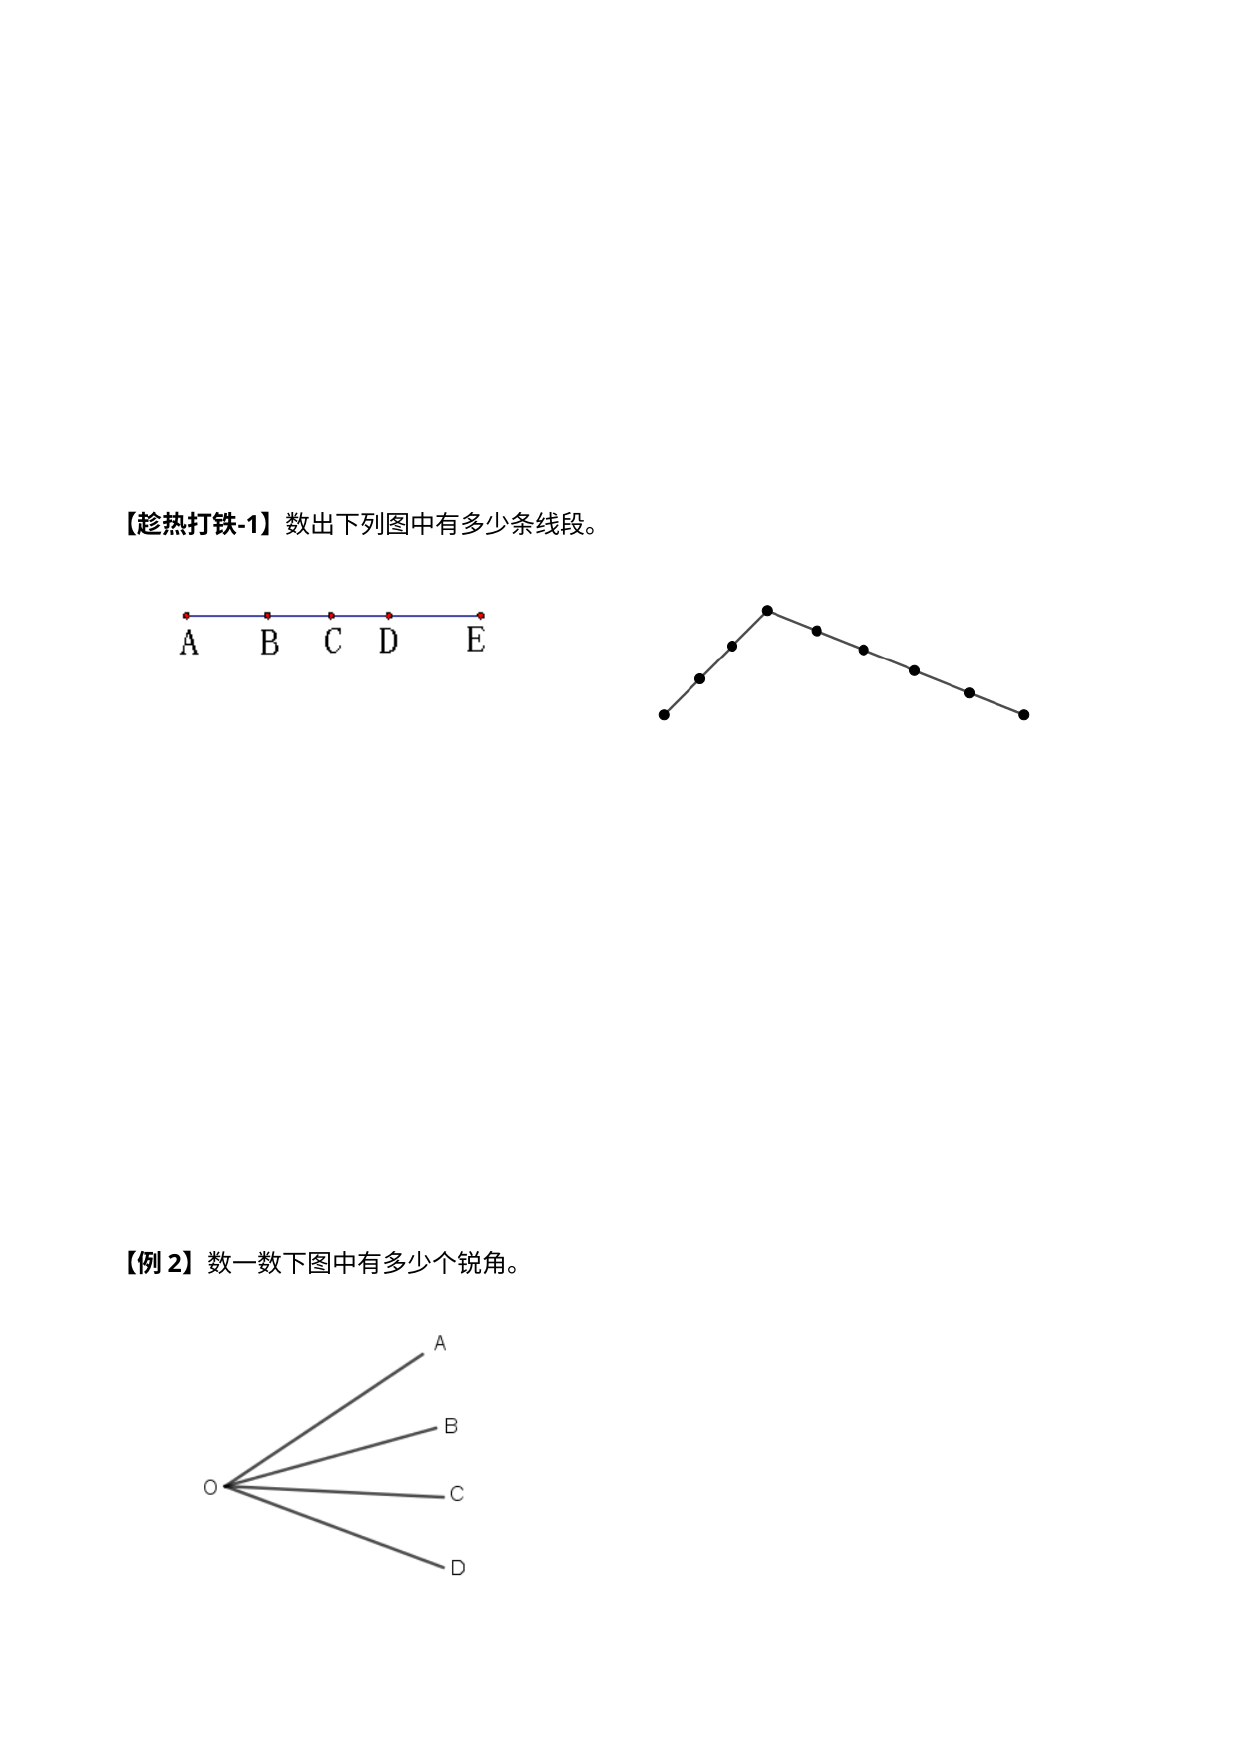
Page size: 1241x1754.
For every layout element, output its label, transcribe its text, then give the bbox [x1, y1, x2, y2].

text 【例2】数一数下图中有多少个锐角。 [112, 1229, 1128, 1294]
picture [193, 1314, 481, 1589]
picture [646, 586, 1039, 732]
picture [170, 596, 513, 682]
text 【趁热打铁-1】数出下列图中有多少条线段。 [112, 490, 1128, 555]
